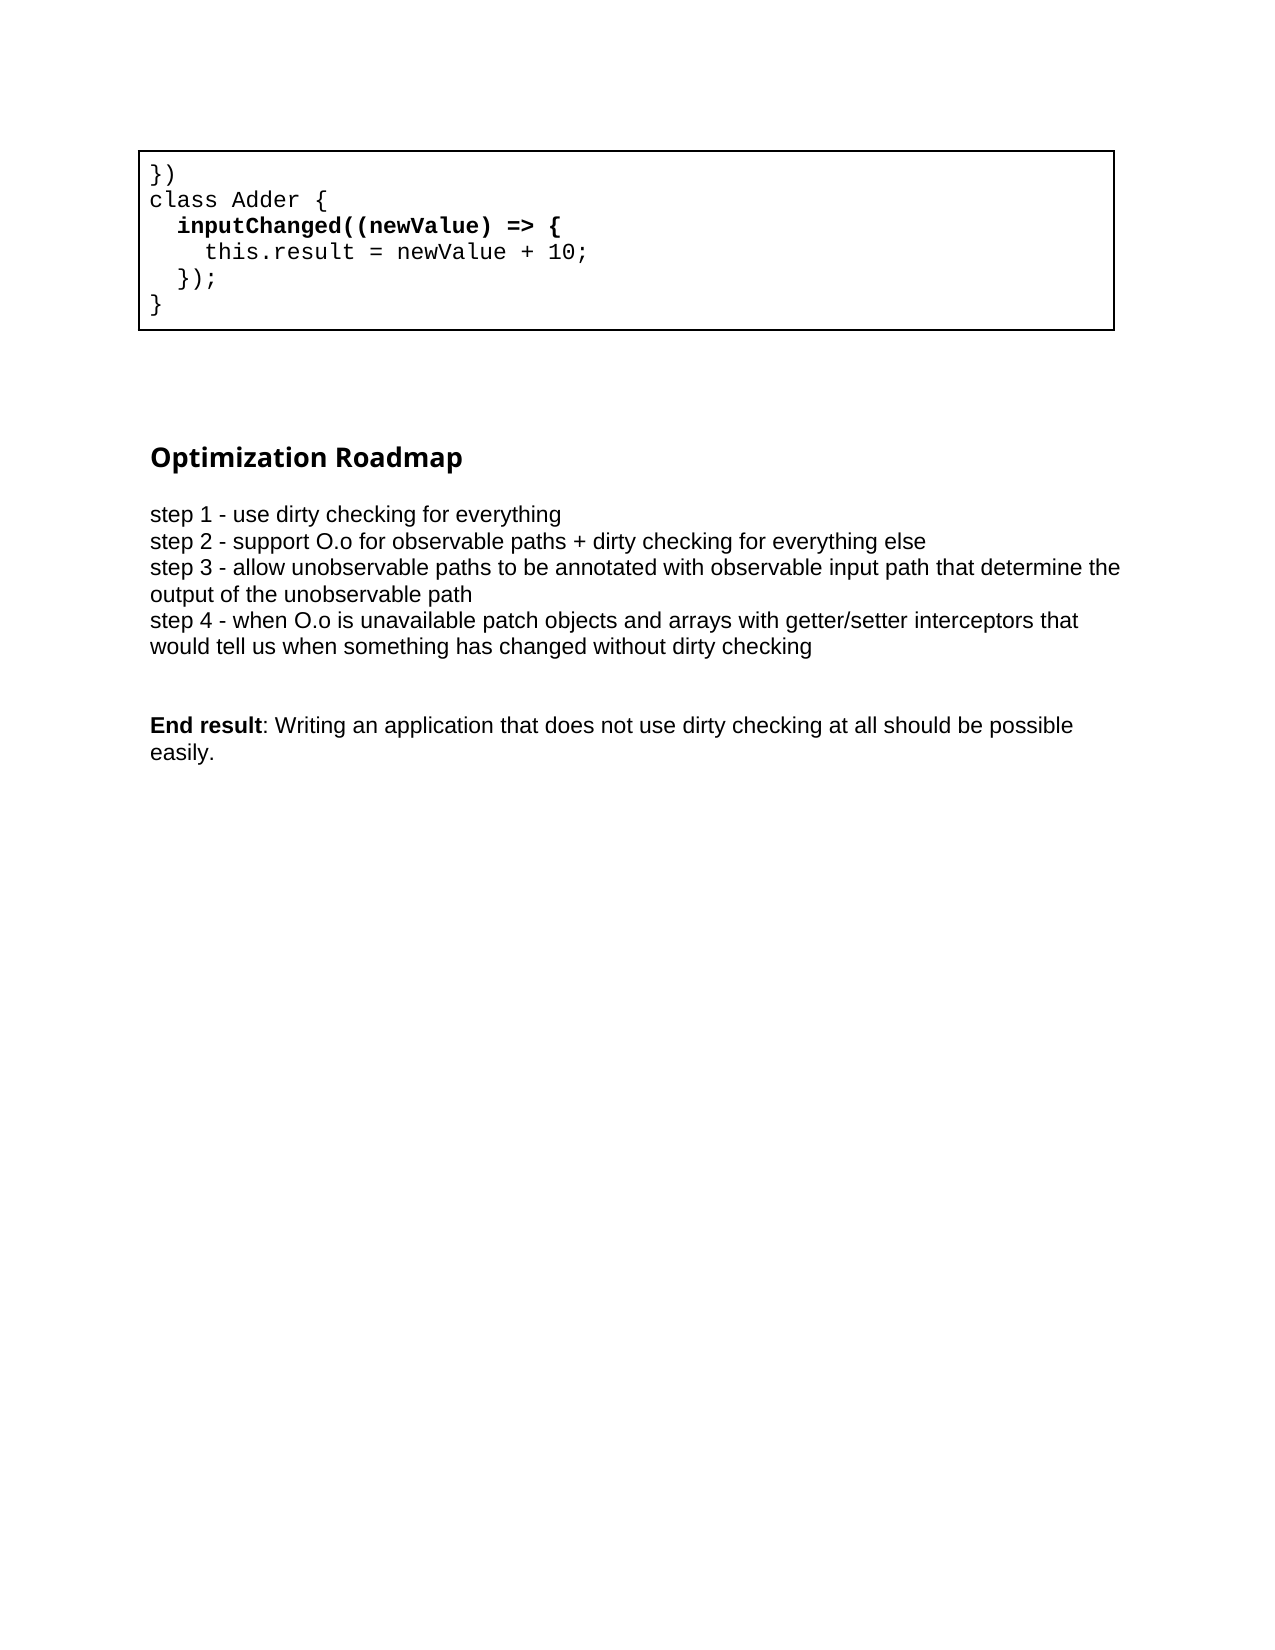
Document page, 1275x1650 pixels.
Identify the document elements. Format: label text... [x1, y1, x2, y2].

text step 3 - allow unobservable paths to be annotated with observable input path that determine the output of the unobservable path [150, 554, 1125, 607]
text step 4 - when O.o is unavailable patch objects and arrays with getter/setter interceptors that would tell us when something has changed without dirty checking [150, 607, 1125, 659]
text step 1 - use dirty checking for everything [150, 501, 1125, 528]
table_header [140, 152, 1113, 328]
subtitle Optimization Roadmap [150, 438, 1125, 475]
text step 2 - support O.o for observable paths + dirty checking for everything else [150, 528, 1125, 554]
text End result: Writing an application that does not use dirty checking at all should be possible easily. [150, 712, 1125, 765]
